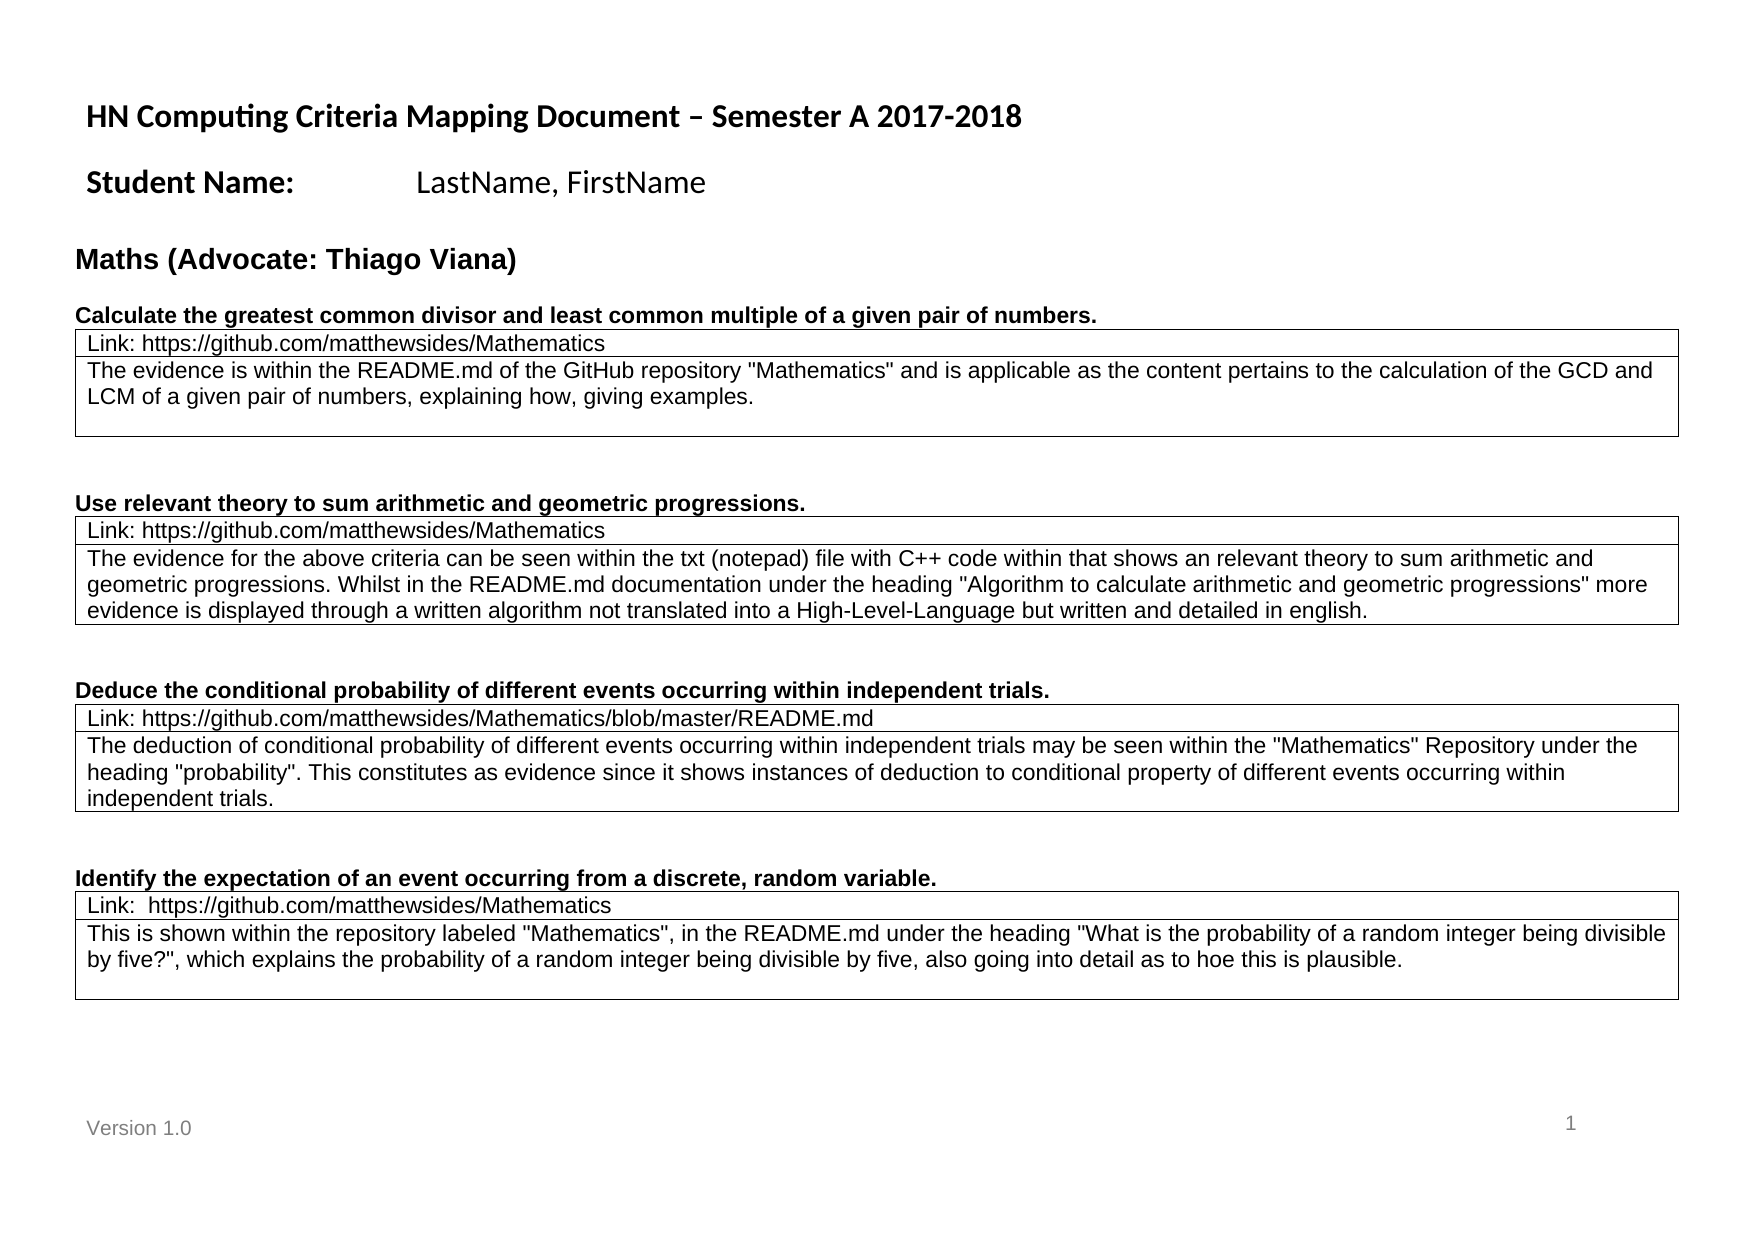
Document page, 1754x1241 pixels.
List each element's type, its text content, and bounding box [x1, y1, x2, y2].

text Calculate the greatest common divisor and least common multiple of a given pair of numbers. [75, 302, 1679, 328]
table_header Link: https://github.com/matthewsides/Mathematics [76, 892, 1678, 919]
table_header Link: https://github.com/matthewsides/Mathematics [76, 330, 1678, 356]
table_header Link: https://github.com/matthewsides/Mathematics [76, 517, 1678, 543]
text Maths (Advocate: Thiago Viana) [75, 242, 1679, 276]
text Identify the expectation of an event occurring from a discrete, random variable. [75, 865, 1679, 891]
table_cell This is shown within the repository labeled "Mathematics", in the README.md under the heading "What is the probability of a random integer being divisible by five?", which explains the probability of a random integer being divisible by five, also going into detail as to hoe this is plausible. [76, 920, 1678, 999]
table_cell The deduction of conditional probability of different events occurring within independent trials may be seen within the "Mathematics" Repository under the heading "probability". This constitutes as evidence since it shows instances of deduction to conditional property of different events occurring within independent trials. [76, 732, 1678, 811]
text Deduce the conditional probability of different events occurring within independent trials. [75, 677, 1679, 704]
table_header Link: https://github.com/matthewsides/Mathematics/blob/master/README.md [76, 705, 1678, 731]
text Use relevant theory to sum arithmetic and geometric progressions. [75, 490, 1679, 516]
table_cell The evidence for the above criteria can be seen within the txt (notepad) file with C++ code within that shows an relevant theory to sum arithmetic and geometric progressions. Whilst in the README.md documentation under the heading "Algorithm to calculate arithmetic and geometric progressions" more evidence is displayed through a written algorithm not translated into a High-Level-Language but written and detailed in english. [76, 545, 1678, 623]
table_cell The evidence is within the README.md of the GitHub repository "Mathematics" and is applicable as the content pertains to the calculation of the GCD and LCM of a given pair of numbers, explaining how, giving examples. [76, 357, 1678, 436]
